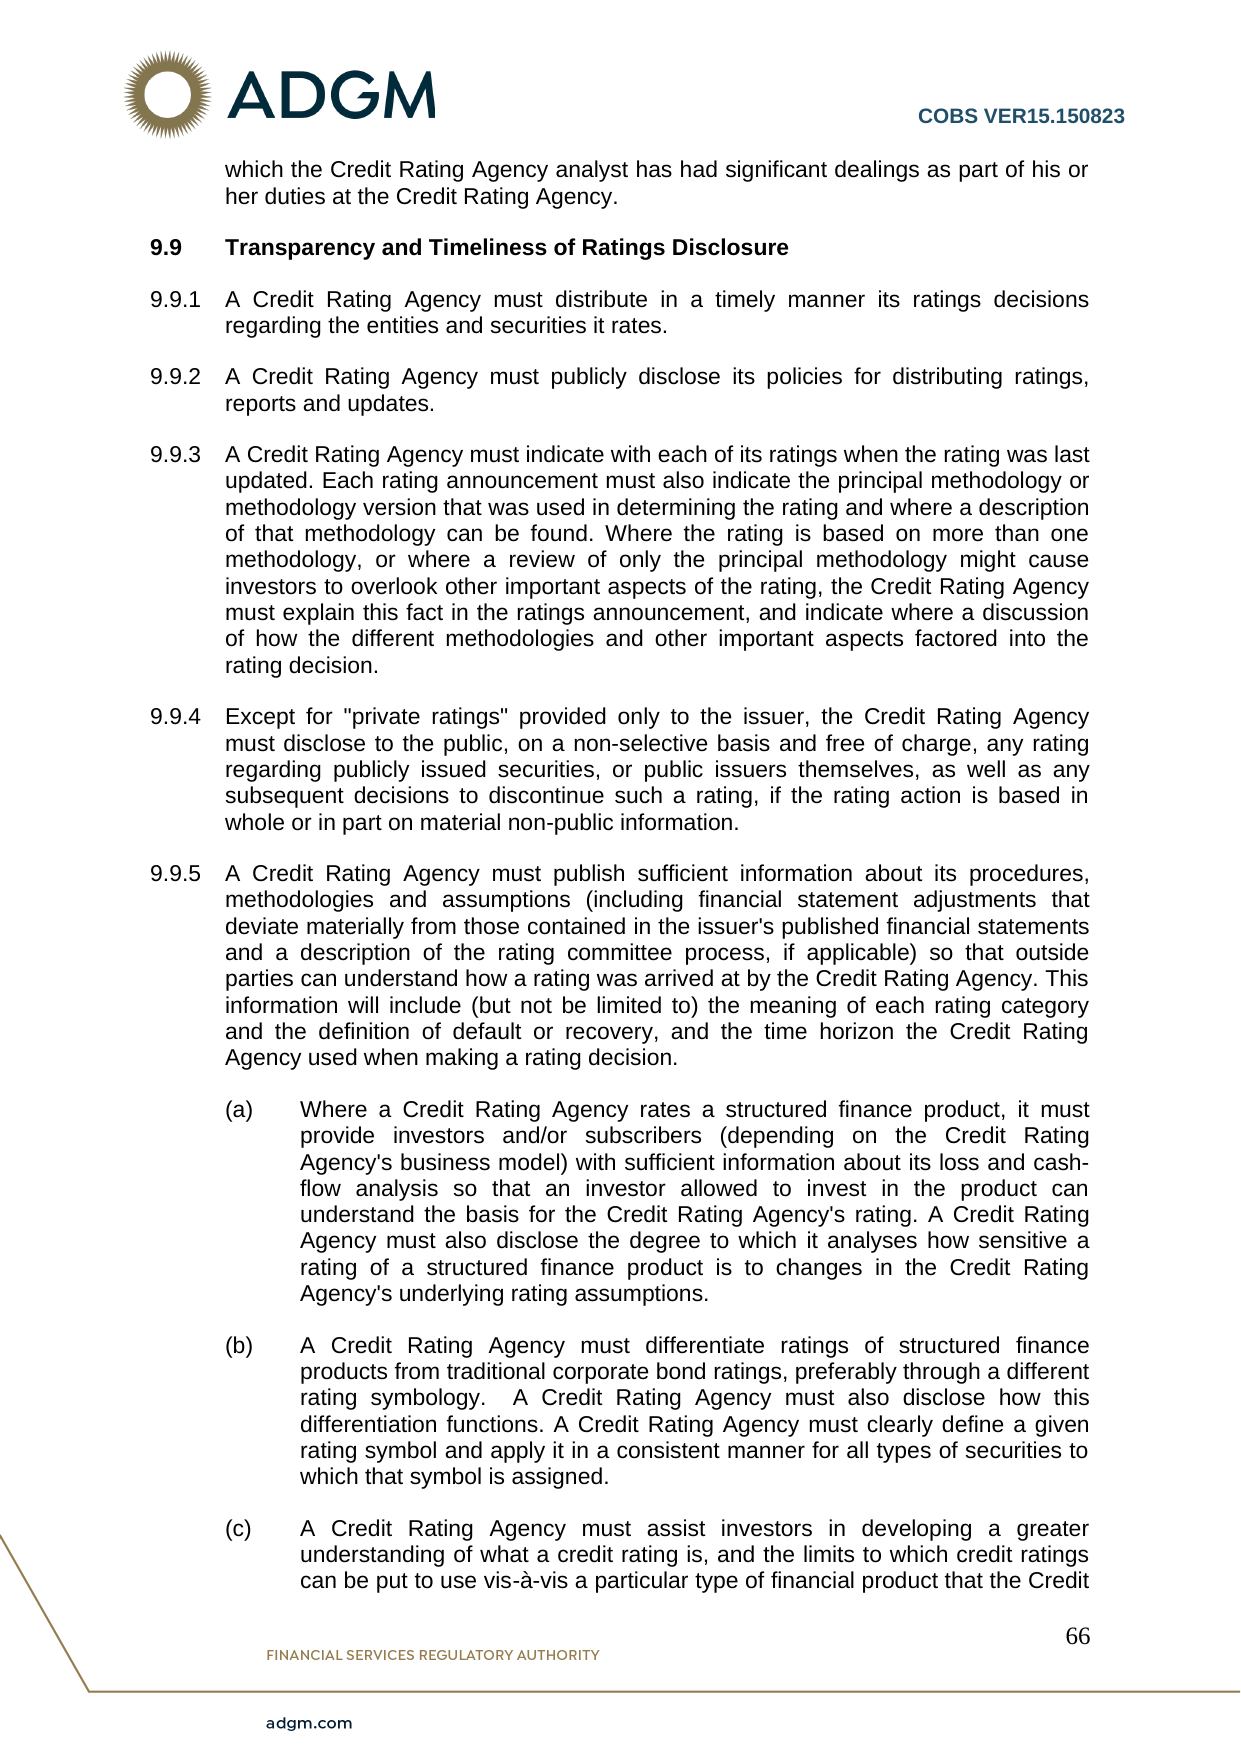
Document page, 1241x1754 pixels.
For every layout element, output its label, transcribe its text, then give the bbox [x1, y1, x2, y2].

subtitle A Credit Rating Agency must publish sufficient information about its procedures, methodologies and assumptions (including financial statement adjustments that deviate materially from those contained in the issuer's published financial statements and a description of the rating committee process, if applicable) so that outside parties can understand how a rating was arrived at by the Credit Rating Agency. This information will include (but not be limited to) the meaning of each rating category and the definition of default or recovery, and the time horizon the Credit Rating Agency used when making a rating decision. [150, 860, 1090, 1071]
subtitle A Credit Rating Agency must publicly disclose its policies for distributing ratings, reports and updates. [150, 363, 1090, 416]
subtitle A Credit Rating Agency must differentiate ratings of structured finance products from traditional corporate bond ratings, preferably through a different rating symbology. A Credit Rating Agency must also disclose how this differentiation functions. A Credit Rating Agency must clearly define a given rating symbol and apply it in a consistent manner for all types of securities to which that symbol is assigned. [225, 1332, 1090, 1490]
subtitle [150, 156, 1090, 209]
picture [0, 1503, 1241, 1754]
subtitle A Credit Rating Agency must distribute in a timely manner its ratings decisions regarding the entities and securities it rates. [150, 286, 1090, 338]
picture [123, 50, 435, 139]
subtitle Transparency and Timeliness of Ratings Disclosure [150, 234, 1090, 261]
subtitle A Credit Rating Agency must indicate with each of its ratings when the rating was last updated. Each rating announcement must also indicate the principal methodology or methodology version that was used in determining the rating and where a description of that methodology can be found. Where the rating is based on more than one methodology, or where a review of only the principal methodology might cause investors to overlook other important aspects of the rating, the Credit Rating Agency must explain this fact in the ratings announcement, and indicate where a discussion of how the different methodologies and other important aspects factored into the rating decision. [150, 441, 1090, 678]
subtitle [225, 1515, 1090, 1594]
subtitle Except for "private ratings" provided only to the issuer, the Credit Rating Agency must disclose to the public, on a non-selective basis and free of charge, any rating regarding publicly issued securities, or public issuers themselves, as well as any subsequent decisions to discontinue such a rating, if the rating action is based in whole or in part on material non-public information. [150, 703, 1090, 835]
subtitle Where a Credit Rating Agency rates a structured finance product, it must provide investors and/or subscribers (depending on the Credit Rating Agency's business model) with sufficient information about its loss and cash-flow analysis so that an investor allowed to invest in the product can understand the basis for the Credit Rating Agency's rating. A Credit Rating Agency must also disclose the degree to which it analyses how sensitive a rating of a structured finance product is to changes in the Credit Rating Agency's underlying rating assumptions. [225, 1096, 1090, 1307]
